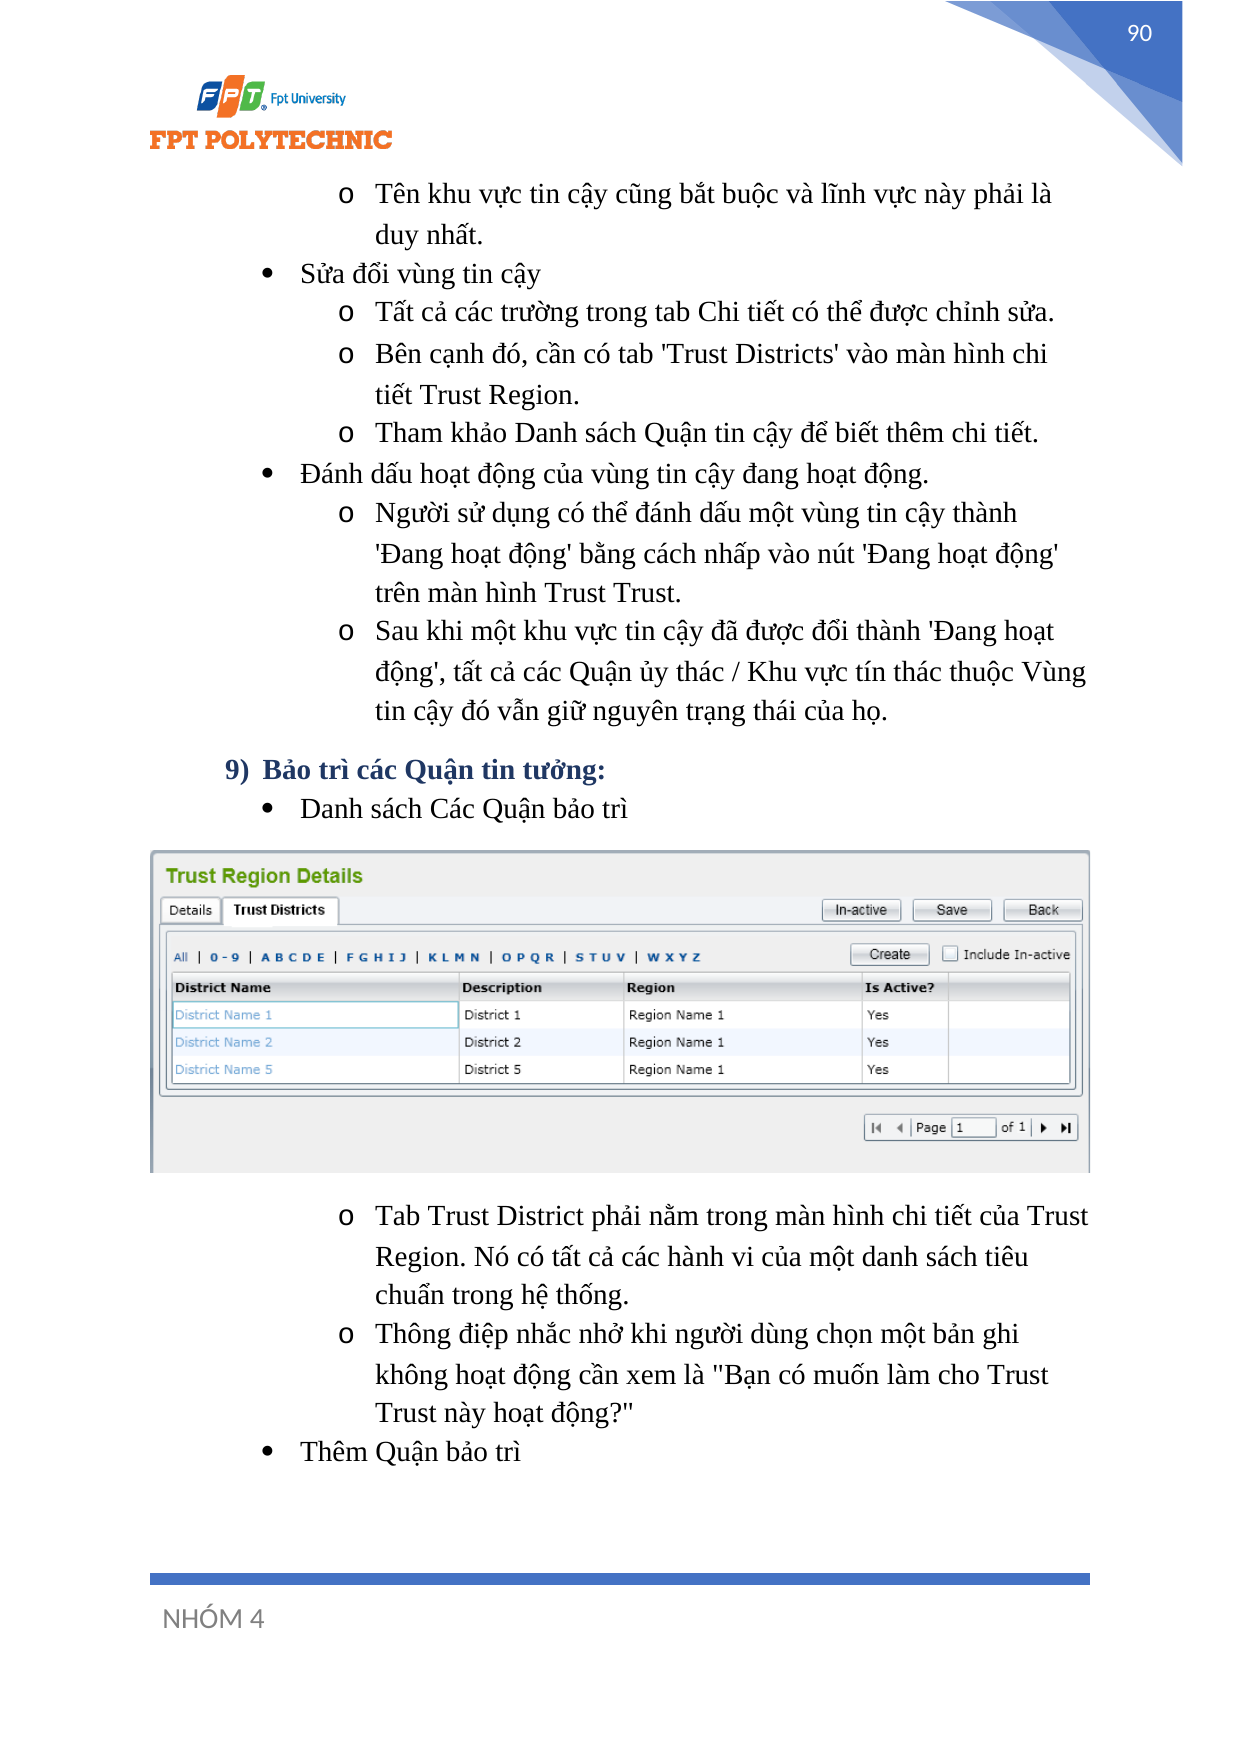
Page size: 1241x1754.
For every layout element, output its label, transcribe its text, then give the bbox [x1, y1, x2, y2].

list Tất cả các trường trong tab Chi tiết có thể được chỉnh sửa. [337, 294, 1090, 330]
list Đánh dấu hoạt động của vùng tin cậy đang hoạt động. [262, 457, 1090, 490]
subtitle Bảo trì các Quận tin tưởng: [225, 752, 1090, 786]
list Thêm Quận bảo trì [262, 1434, 1090, 1468]
list Tên khu vực tin cậy cũng bắt buộc và lĩnh vực này phải là duy nhất. [337, 176, 1090, 251]
list Bên cạnh đó, cần có tab 'Trust Districts' vào màn hình chi tiết Trust Region. [337, 336, 1090, 410]
list Người sử dụng có thể đánh dấu một vùng tin cậy thành 'Đang hoạt động' bằng cách nhấp vào nút 'Đang hoạt động' trên màn hình Trust Trust. [337, 495, 1090, 608]
list Tab Trust District phải nằm trong màn hình chi tiết của Trust Region. Nó có tất cả các hành vi của một danh sách tiêu chuẩn trong hệ thống. [337, 1198, 1090, 1311]
picture [150, 850, 1091, 1173]
list Danh sách Các Quận bảo trì [262, 791, 1090, 824]
list Tham khảo Danh sách Quận tin cậy để biết thêm chi tiết. [337, 415, 1090, 451]
list Sau khi một khu vực tin cậy đã được đổi thành 'Đang hoạt động', tất cả các Quận ủy thác / Khu vực tín thác thuộc Vùng tin cậy đó vẫn giữ nguyên trạng thái của họ. [337, 613, 1090, 727]
list Sửa đổi vùng tin cậy [262, 256, 1090, 289]
picture [150, 75, 392, 149]
picture [943, 1, 1183, 167]
list Thông điệp nhắc nhở khi người dùng chọn một bản ghi không hoạt động cần xem là "Bạn có muốn làm cho Trust Trust này hoạt động?" [337, 1316, 1090, 1429]
